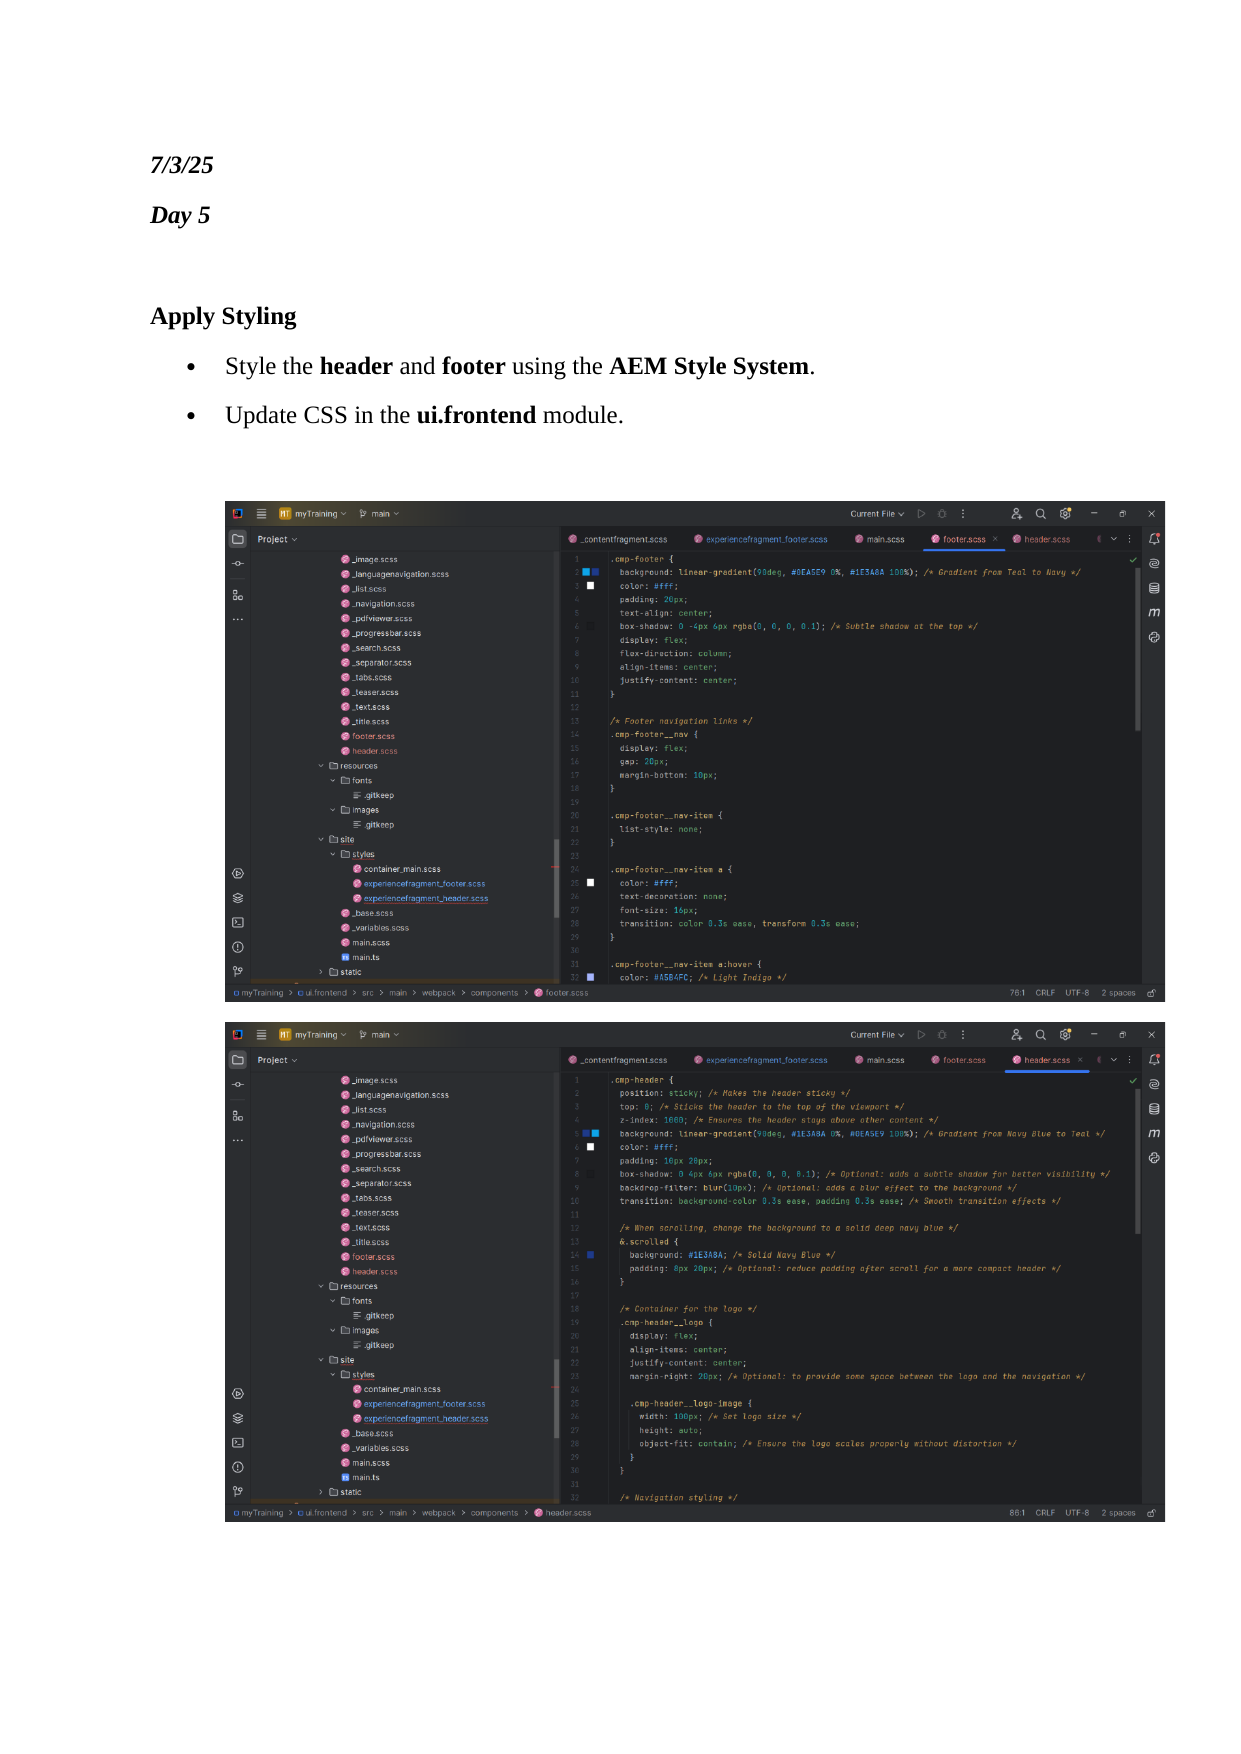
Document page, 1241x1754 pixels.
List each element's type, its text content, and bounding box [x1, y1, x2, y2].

text Day 5 [150, 200, 1090, 228]
text Apply Styling [150, 301, 1090, 330]
picture [225, 501, 1166, 1002]
picture [225, 1022, 1166, 1522]
text 7/3/25 [150, 150, 1090, 179]
list Style the header and footer using the AEM Style System. [187, 351, 1090, 379]
list Update CSS in the ui.frontend module. [187, 400, 1090, 429]
